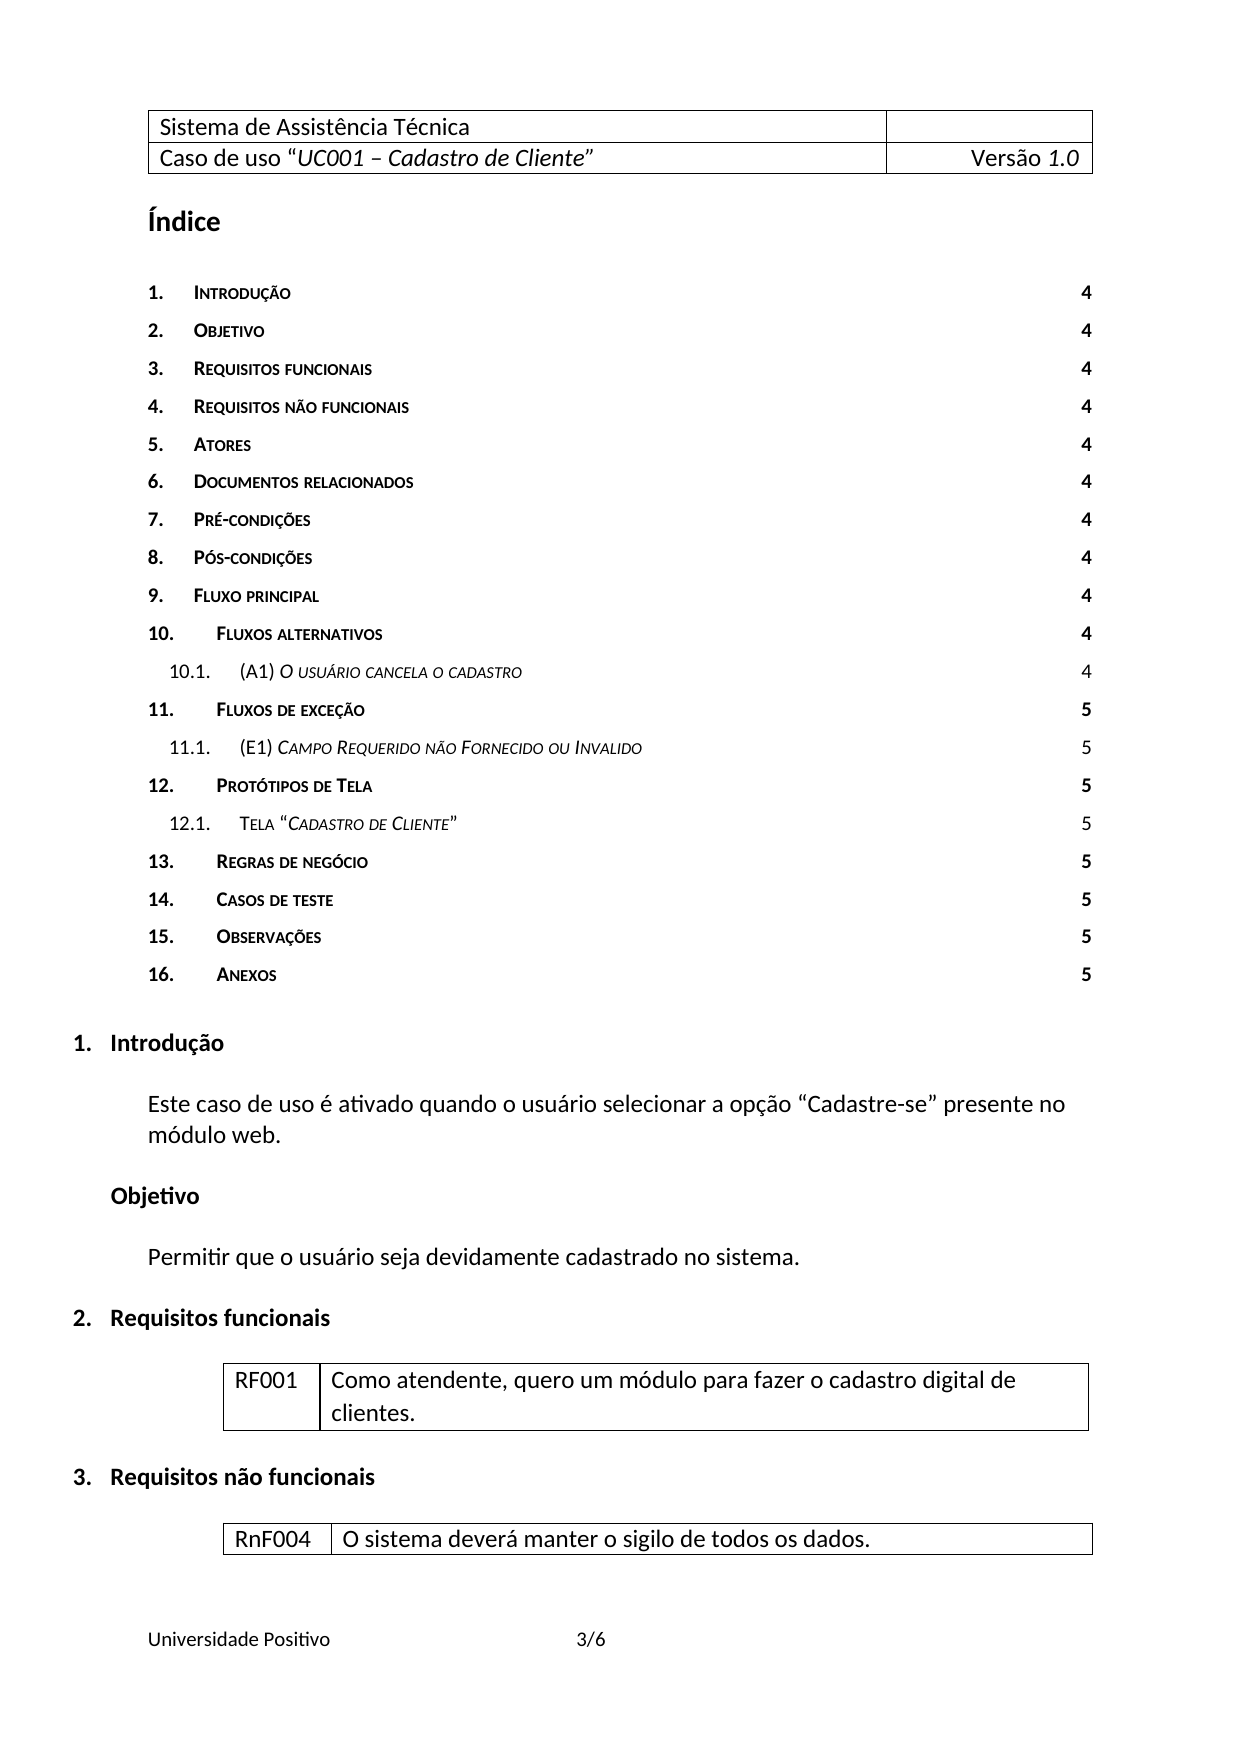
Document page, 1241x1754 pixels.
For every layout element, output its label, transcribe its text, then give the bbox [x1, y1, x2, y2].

table_header Como atendente, quero um módulo para fazer o cadastro digital de clientes. [321, 1364, 1088, 1430]
table_header RF001 [224, 1364, 319, 1430]
table_header RnF004 [224, 1524, 331, 1554]
text Permitir que o usuário seja devidamente cadastrado no sistema. [148, 1241, 1092, 1272]
table_header O sistema deverá manter o sigilo de todos os dados. [332, 1524, 1092, 1554]
list Requisitos não funcionais [73, 1462, 1092, 1492]
text Objetivo [111, 1180, 1092, 1211]
list Requisitos funcionais [73, 1302, 1092, 1333]
text Este caso de uso é ativado quando o usuário selecionar a opção “Cadastre-se” presente no módulo web. [148, 1088, 1092, 1149]
list Introdução [73, 1027, 1092, 1058]
text Índice [148, 203, 1092, 238]
